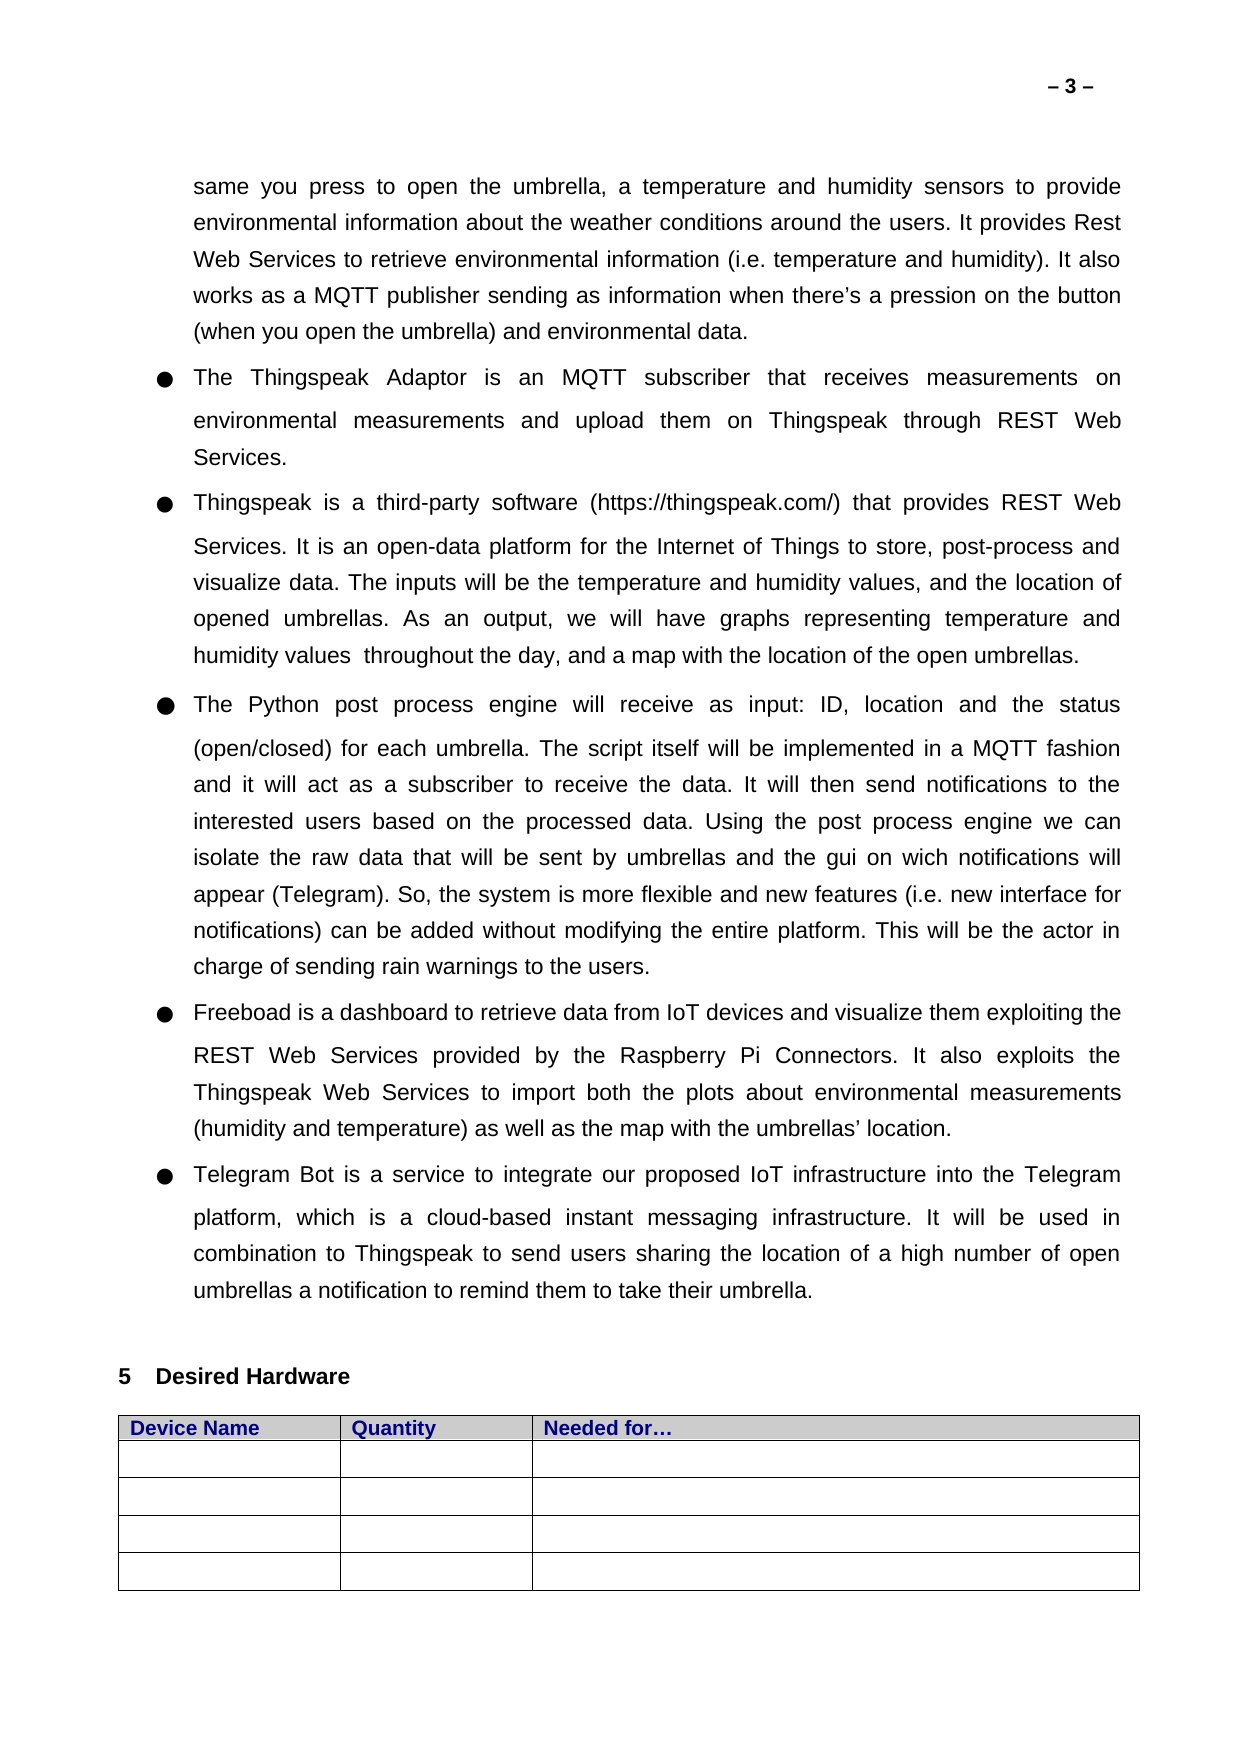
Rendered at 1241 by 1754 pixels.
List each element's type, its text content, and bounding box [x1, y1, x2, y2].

list Freeboad is a dashboard to retrieve data from IoT devices and visualize them exploiting the REST Web Services provided by the Raspberry Pi Connectors. It also exploits the Thingspeak Web Services to import both the plots about environmental measurements (humidity and temperature) as well as the map with the umbrellas’ location. [156, 989, 1122, 1141]
table_header Device Name [119, 1416, 340, 1439]
list The Thingspeak Adaptor is an MQTT subscriber that receives measurements on environmental measurements and upload them on Thingspeak through REST Web Services. [156, 354, 1122, 470]
list Desired Hardware [118, 1363, 1122, 1389]
table_cell [341, 1441, 532, 1477]
table_cell [341, 1478, 532, 1514]
table_header Quantity [341, 1416, 532, 1439]
table_cell [119, 1553, 340, 1589]
table_header Needed for… [533, 1416, 1139, 1439]
table_cell [533, 1478, 1139, 1514]
table_cell [533, 1553, 1139, 1589]
list Telegram Bot is a service to integrate our proposed IoT infrastructure into the Telegram platform, which is a cloud-based instant messaging infrastructure. It will be used in combination to Thingspeak to send users sharing the location of a high number of open umbrellas a notification to remind them to take their umbrella. [156, 1151, 1122, 1303]
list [156, 173, 1122, 344]
list The Python post process engine will receive as input: ID, location and the status (open/closed) for each umbrella. The script itself will be implemented in a MQTT fashion and it will act as a subscriber to receive the data. It will then send notifications to the interested users based on the processed data. Using the post process engine we can isolate the raw data that will be sent by umbrellas and the gui on wich notifications will appear (Telegram). So, the system is more flexible and new features (i.e. new interface for notifications) can be added without modifying the entire platform. This will be the actor in charge of sending rain warnings to the users. [156, 678, 1122, 979]
table_cell [341, 1553, 532, 1589]
table_cell [119, 1441, 340, 1477]
table_cell [341, 1516, 532, 1552]
table_cell [533, 1516, 1139, 1552]
table_cell [533, 1441, 1139, 1477]
list Thingspeak is a third-party software (https://thingspeak.com/) that provides REST Web Services. It is an open-data platform for the Internet of Things to store, post-process and visualize data. The inputs will be the temperature and humidity values, and the location of opened umbrellas. As an output, we will have graphs representing temperature and humidity values throughout the day, and a map with the location of the open umbrellas. [156, 480, 1122, 668]
table_cell [119, 1478, 340, 1514]
table_cell [119, 1516, 340, 1552]
